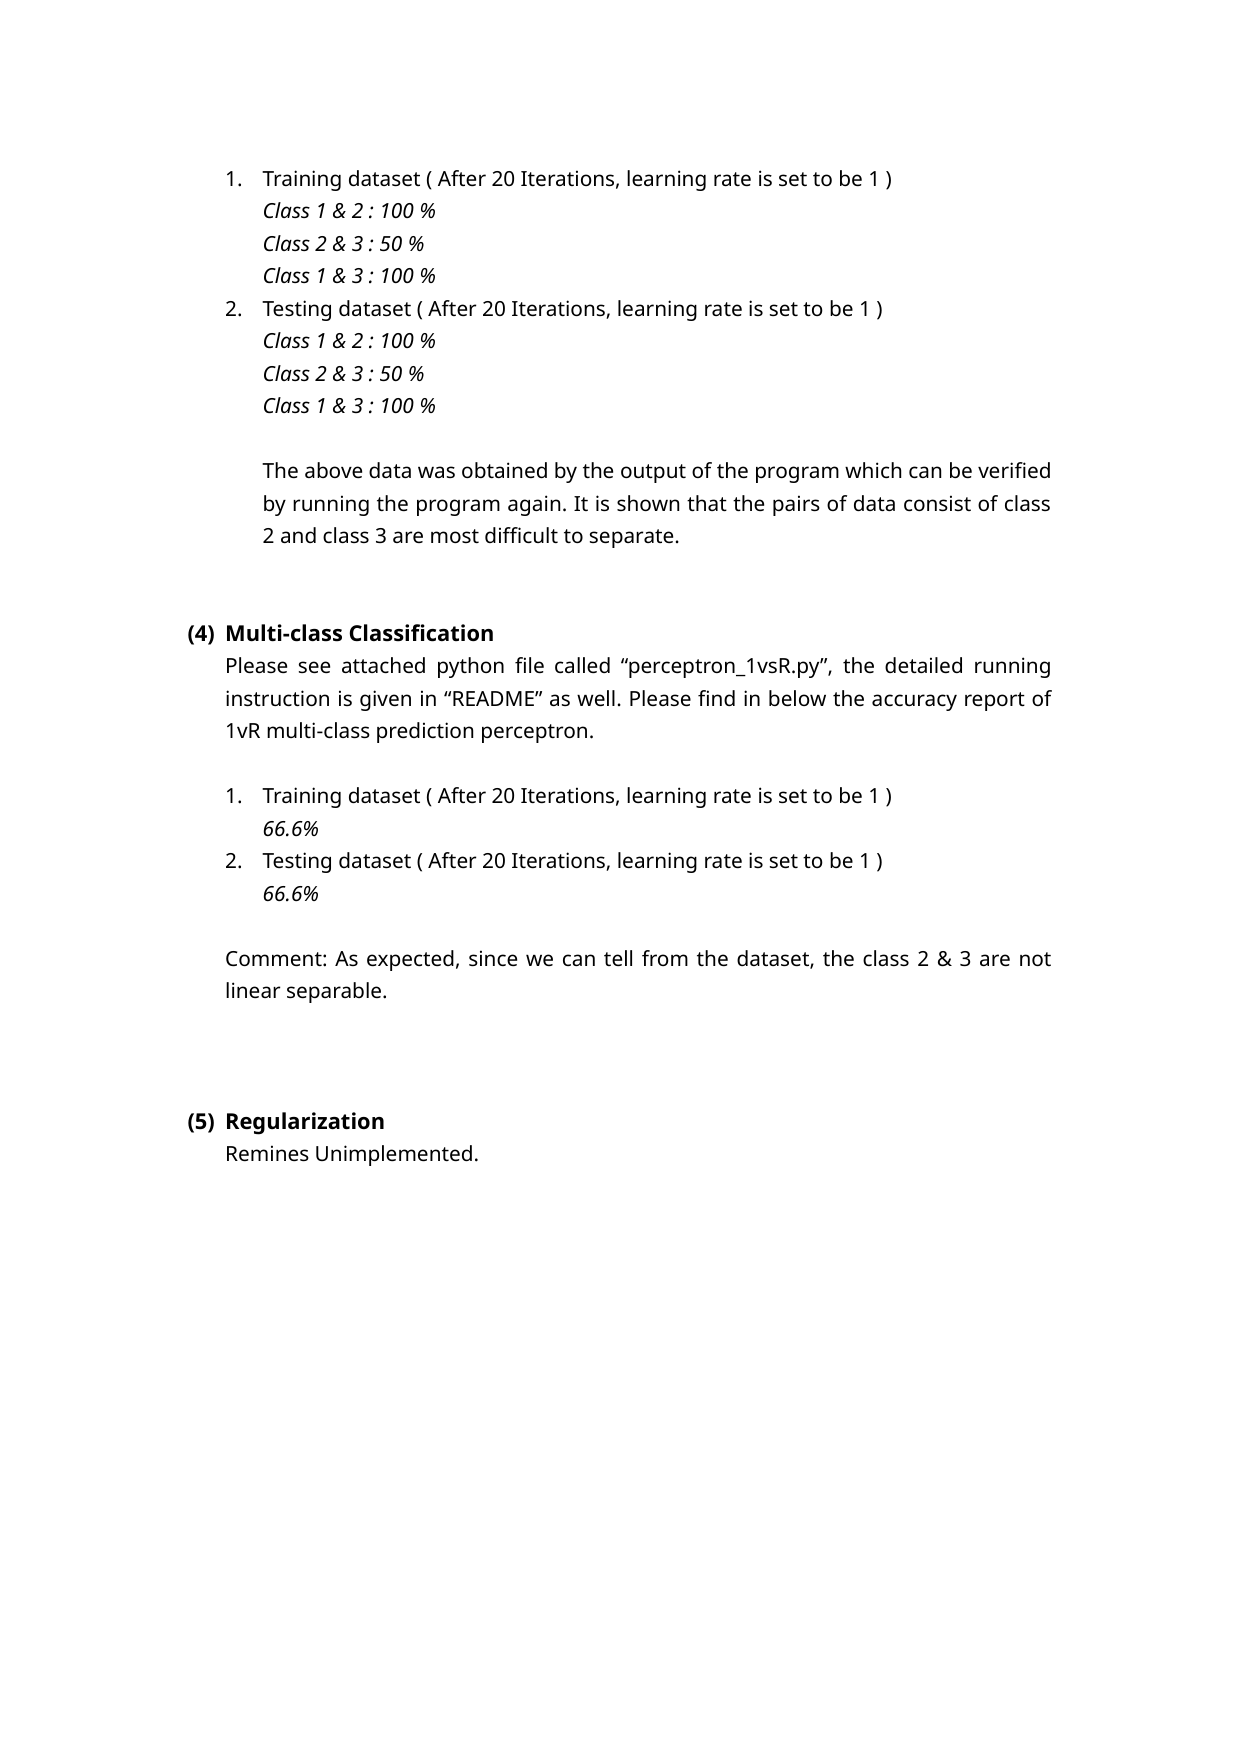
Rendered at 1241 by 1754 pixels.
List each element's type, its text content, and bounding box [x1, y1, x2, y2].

list Class 1 & 2 : 100 % [262, 194, 1053, 227]
list Class 2 & 3 : 50 % [262, 227, 1053, 259]
list Comment: As expected, since we can tell from the dataset, the class 2 & 3 are not linear separable. [225, 942, 1053, 1007]
list 66.6% [262, 812, 1053, 844]
list Class 1 & 2 : 100 % [262, 324, 1053, 357]
list Testing dataset ( After 20 Iterations, learning rate is set to be 1 ) [225, 292, 1053, 324]
list Training dataset ( After 20 Iterations, learning rate is set to be 1 ) [225, 779, 1053, 812]
list Class 1 & 3 : 100 % [262, 389, 1053, 422]
list Class 1 & 3 : 100 % [262, 259, 1053, 292]
list Please see attached python file called “perceptron_1vsR.py”, the detailed running instruction is given in “README” as well. Please find in below the accuracy report of 1vR multi-class prediction perceptron. [225, 649, 1053, 747]
list 66.6% [262, 877, 1053, 909]
list Remines Unimplemented. [225, 1137, 1053, 1169]
list The above data was obtained by the output of the program which can be verified by running the program again. It is shown that the pairs of data consist of class 2 and class 3 are most difficult to separate. [262, 454, 1053, 552]
list Regularization [187, 1104, 1053, 1137]
list Class 2 & 3 : 50 % [262, 357, 1053, 389]
list Testing dataset ( After 20 Iterations, learning rate is set to be 1 ) [225, 844, 1053, 877]
list Multi-class Classification [187, 617, 1053, 649]
list Training dataset ( After 20 Iterations, learning rate is set to be 1 ) [225, 162, 1053, 194]
